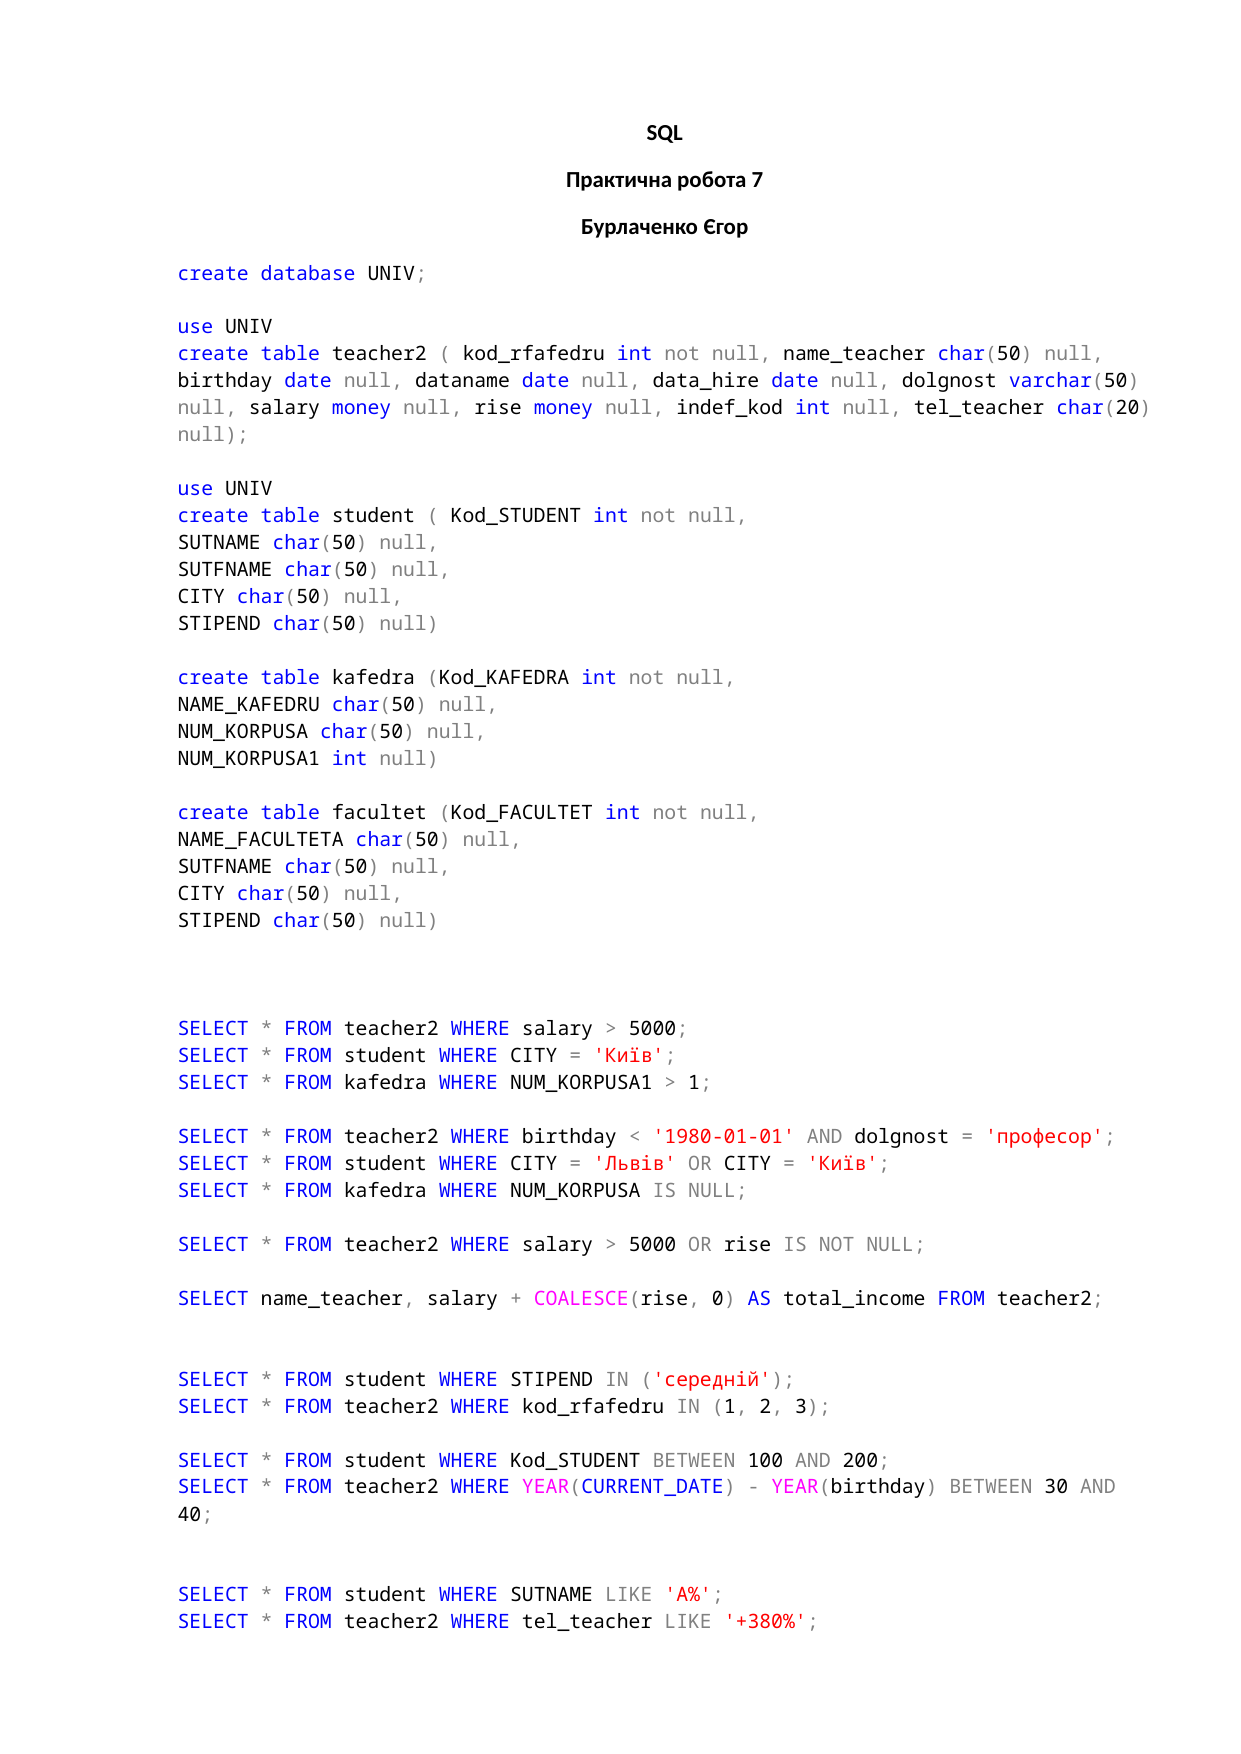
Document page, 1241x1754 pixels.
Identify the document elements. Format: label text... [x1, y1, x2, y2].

text SELECT * FROM student WHERE CITY = 'Київ'; [177, 1041, 1152, 1068]
text use UNIV [177, 313, 1152, 340]
text SELECT name_teacher, salary + COALESCE(rise, 0) AS total_income FROM teacher2; [177, 1284, 1152, 1311]
text SUTFNAME char(50) null, [177, 852, 1152, 879]
text SELECT * FROM teacher2 WHERE tel_teacher LIKE '+380%'; [177, 1608, 1152, 1635]
text Бурлаченко Єгор [177, 212, 1152, 240]
text CITY char(50) null, [177, 879, 1152, 906]
text SELECT * FROM teacher2 WHERE birthday < '1980-01-01' AND dolgnost = 'професор'; [177, 1122, 1152, 1149]
text SELECT * FROM teacher2 WHERE YEAR(CURRENT_DATE) - YEAR(birthday) BETWEEN 30 AND 40; [177, 1473, 1152, 1527]
text create table student ( Kod_STUDENT int not null, [177, 502, 1152, 528]
text SELECT * FROM student WHERE CITY = 'Львів' OR CITY = 'Київ'; [177, 1149, 1152, 1176]
text SELECT * FROM student WHERE STIPEND IN ('середній'); [177, 1365, 1152, 1392]
text NUM_KORPUSA1 int null) [177, 744, 1152, 771]
text create table facultet (Kod_FACULTET int not null, [177, 798, 1152, 825]
text CITY char(50) null, [177, 582, 1152, 609]
text SELECT * FROM kafedra WHERE NUM_KORPUSA1 > 1; [177, 1068, 1152, 1095]
text SELECT * FROM kafedra WHERE NUM_KORPUSA IS NULL; [177, 1176, 1152, 1203]
text STIPEND char(50) null) [177, 609, 1152, 636]
text SELECT * FROM student WHERE Kod_STUDENT BETWEEN 100 AND 200; [177, 1446, 1152, 1473]
text create table kafedra (Kod_KAFEDRA int not null, [177, 663, 1152, 690]
text NAME_FACULTETA char(50) null, [177, 825, 1152, 852]
text NUM_KORPUSA char(50) null, [177, 717, 1152, 744]
text SELECT * FROM student WHERE SUTNAME LIKE 'А%'; [177, 1581, 1152, 1608]
text SUTFNAME char(50) null, [177, 556, 1152, 582]
text NAME_KAFEDRU char(50) null, [177, 690, 1152, 717]
text SELECT * FROM teacher2 WHERE salary > 5000 OR rise IS NOT NULL; [177, 1230, 1152, 1257]
text use UNIV [177, 474, 1152, 502]
text Практична робота 7 [177, 165, 1152, 193]
text create database UNIV; [177, 259, 1152, 286]
text SUTNAME char(50) null, [177, 528, 1152, 556]
text SELECT * FROM teacher2 WHERE salary > 5000; [177, 1014, 1152, 1041]
text SQL [177, 118, 1152, 146]
text SELECT * FROM teacher2 WHERE kod_rfafedru IN (1, 2, 3); [177, 1392, 1152, 1419]
text create table teacher2 ( kod_rfafedru int not null, name_teacher char(50) null, birthday date null, dataname date null, data_hire date null, dolgnost varchar(50) null, salary money null, rise money null, indef_kod int null, tel_teacher char(20) null); [177, 340, 1152, 448]
text STIPEND char(50) null) [177, 906, 1152, 933]
